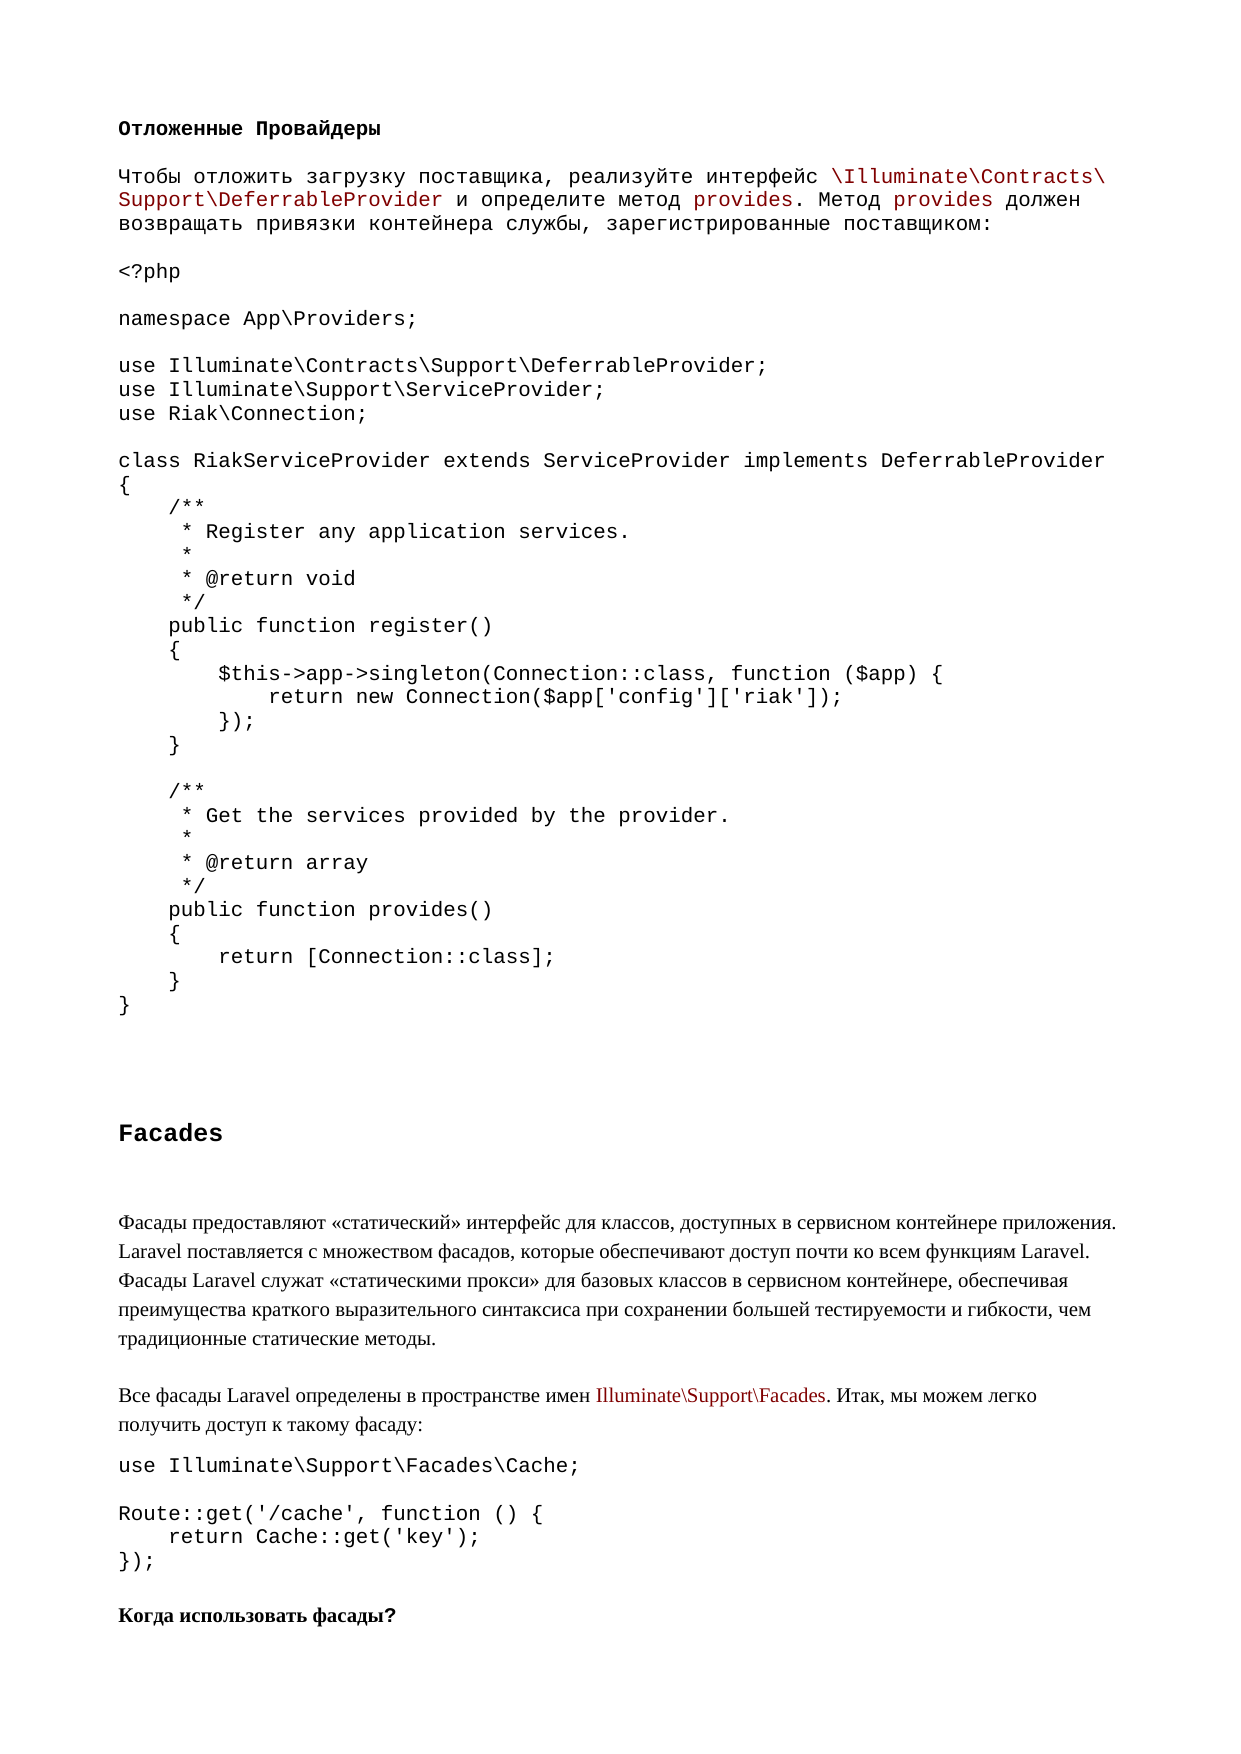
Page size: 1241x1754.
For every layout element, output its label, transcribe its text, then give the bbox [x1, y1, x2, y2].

text * Get the services provided by the provider. [118, 805, 1122, 828]
text Когда использовать фасады? [118, 1603, 1122, 1629]
text return Cache::get('key'); [118, 1526, 1122, 1550]
text Отложенные Провайдеры [118, 118, 1122, 142]
text }); [118, 710, 1122, 734]
text * [118, 544, 1122, 568]
text return [Connection::class]; [118, 947, 1122, 970]
text Чтобы отложить загрузку поставщика, реализуйте интерфейс \Illuminate\Contracts\Support\DeferrableProvider и определите метод provides. Метод provides должен возвращать привязки контейнера службы, зарегистрированные поставщиком: [118, 166, 1122, 237]
text use Illuminate\Support\Facades\Cache; [118, 1455, 1122, 1479]
text $this->app->singleton(Connection::class, function ($app) { [118, 663, 1122, 686]
text class RiakServiceProvider extends ServiceProvider implements DeferrableProvider [118, 450, 1122, 474]
subtitle Facades [118, 1120, 1122, 1148]
text } [118, 994, 1122, 1017]
text /** [118, 781, 1122, 805]
text Фасады предоставляют «статический» интерфейс для классов, доступных в сервисном контейнере приложения. Laravel поставляется с множеством фасадов, которые обеспечивают доступ почти ко всем функциям Laravel. Фасады Laravel служат «статическими прокси» для базовых классов в сервисном контейнере, обеспечивая преимущества краткого выразительного синтаксиса при сохранении большей тестируемости и гибкости, чем традиционные статические методы. Все фасады Laravel определены в пространстве имен Illuminate\Support\Facades. Итак, мы можем легко получить доступ к такому фасаду: [118, 1210, 1122, 1436]
text use Riak\Connection; [118, 403, 1122, 426]
text } [118, 734, 1122, 757]
text * @return array [118, 852, 1122, 876]
text }); [118, 1550, 1122, 1574]
text Route::get('/cache', function () { [118, 1503, 1122, 1526]
text * Register any application services. [118, 521, 1122, 544]
text public function register() [118, 616, 1122, 639]
text { [118, 923, 1122, 947]
text { [118, 639, 1122, 663]
text */ [118, 592, 1122, 616]
text /** [118, 497, 1122, 521]
text use Illuminate\Support\ServiceProvider; [118, 379, 1122, 403]
text return new Connection($app['config']['riak']); [118, 686, 1122, 710]
text namespace App\Providers; [118, 308, 1122, 332]
text use Illuminate\Contracts\Support\DeferrableProvider; [118, 355, 1122, 379]
text } [118, 970, 1122, 994]
text <?php [118, 261, 1122, 284]
text * @return void [118, 568, 1122, 592]
text */ [118, 876, 1122, 899]
text public function provides() [118, 899, 1122, 923]
text { [118, 474, 1122, 497]
text * [118, 828, 1122, 852]
